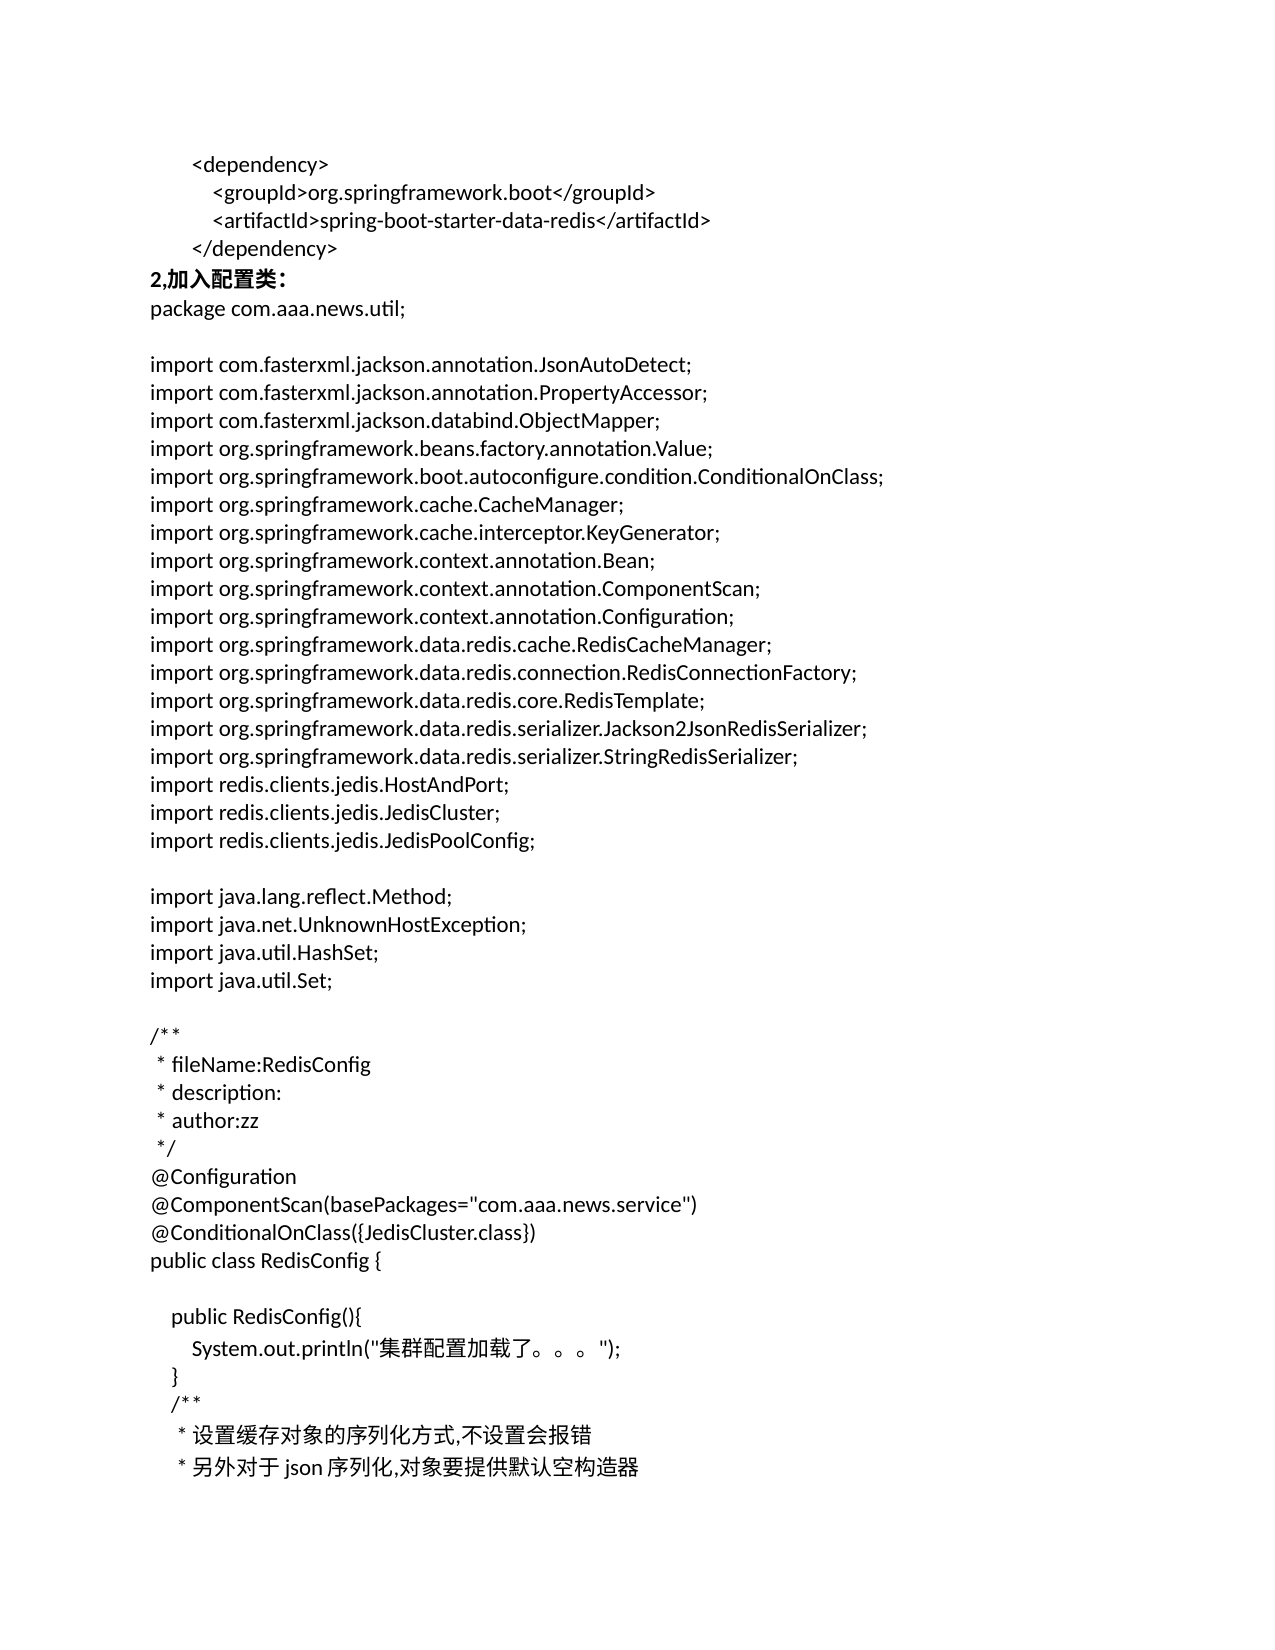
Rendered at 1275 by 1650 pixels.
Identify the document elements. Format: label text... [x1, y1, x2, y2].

text <groupId>org.springframework.boot</groupId> [150, 178, 1125, 206]
text import org.springframework.data.redis.serializer.StringRedisSerializer; [150, 742, 1125, 770]
text @ComponentScan(basePackages="com.aaa.news.service") [150, 1190, 1125, 1218]
text import com.fasterxml.jackson.annotation.JsonAutoDetect; [150, 350, 1125, 378]
text import org.springframework.context.annotation.Configuration; [150, 602, 1125, 630]
text package com.aaa.news.util; [150, 294, 1125, 322]
text public class RedisConfig { [150, 1246, 1125, 1274]
text import redis.clients.jedis.JedisCluster; [150, 798, 1125, 826]
text System.out.println("集群配置加载了。。。"); [150, 1331, 1125, 1362]
text import java.net.UnknownHostException; [150, 910, 1125, 938]
text } [150, 1362, 1125, 1390]
text /** [150, 1022, 1125, 1050]
text <artifactId>spring-boot-starter-data-redis</artifactId> [150, 206, 1125, 234]
text import org.springframework.data.redis.connection.RedisConnectionFactory; [150, 658, 1125, 686]
text import redis.clients.jedis.HostAndPort; [150, 770, 1125, 798]
text import java.util.HashSet; [150, 938, 1125, 966]
text import java.lang.reflect.Method; [150, 882, 1125, 910]
text * author:zz [150, 1106, 1125, 1134]
text import org.springframework.data.redis.cache.RedisCacheManager; [150, 630, 1125, 658]
text import org.springframework.beans.factory.annotation.Value; [150, 434, 1125, 462]
text import com.fasterxml.jackson.annotation.PropertyAccessor; [150, 378, 1125, 406]
text import redis.clients.jedis.JedisPoolConfig; [150, 826, 1125, 854]
text * 设置缓存对象的序列化方式,不设置会报错 [150, 1418, 1125, 1450]
text * fileName:RedisConfig [150, 1050, 1125, 1078]
text import java.util.Set; [150, 966, 1125, 994]
text <dependency> [150, 150, 1125, 178]
text import org.springframework.context.annotation.ComponentScan; [150, 574, 1125, 602]
text public RedisConfig(){ [150, 1302, 1125, 1331]
text /** [150, 1390, 1125, 1418]
text * 另外对于json序列化,对象要提供默认空构造器 [150, 1450, 1125, 1482]
text @ConditionalOnClass({JedisCluster.class}) [150, 1218, 1125, 1246]
text import org.springframework.context.annotation.Bean; [150, 546, 1125, 574]
text import com.fasterxml.jackson.databind.ObjectMapper; [150, 406, 1125, 434]
text import org.springframework.boot.autoconfigure.condition.ConditionalOnClass; [150, 462, 1125, 490]
text import org.springframework.data.redis.core.RedisTemplate; [150, 686, 1125, 714]
text */ [150, 1134, 1125, 1162]
text * description: [150, 1078, 1125, 1106]
text import org.springframework.data.redis.serializer.Jackson2JsonRedisSerializer; [150, 714, 1125, 742]
text </dependency> [150, 234, 1125, 262]
text import org.springframework.cache.interceptor.KeyGenerator; [150, 518, 1125, 546]
text import org.springframework.cache.CacheManager; [150, 490, 1125, 518]
text 2,加入配置类： [150, 262, 1125, 294]
text @Configuration [150, 1162, 1125, 1190]
